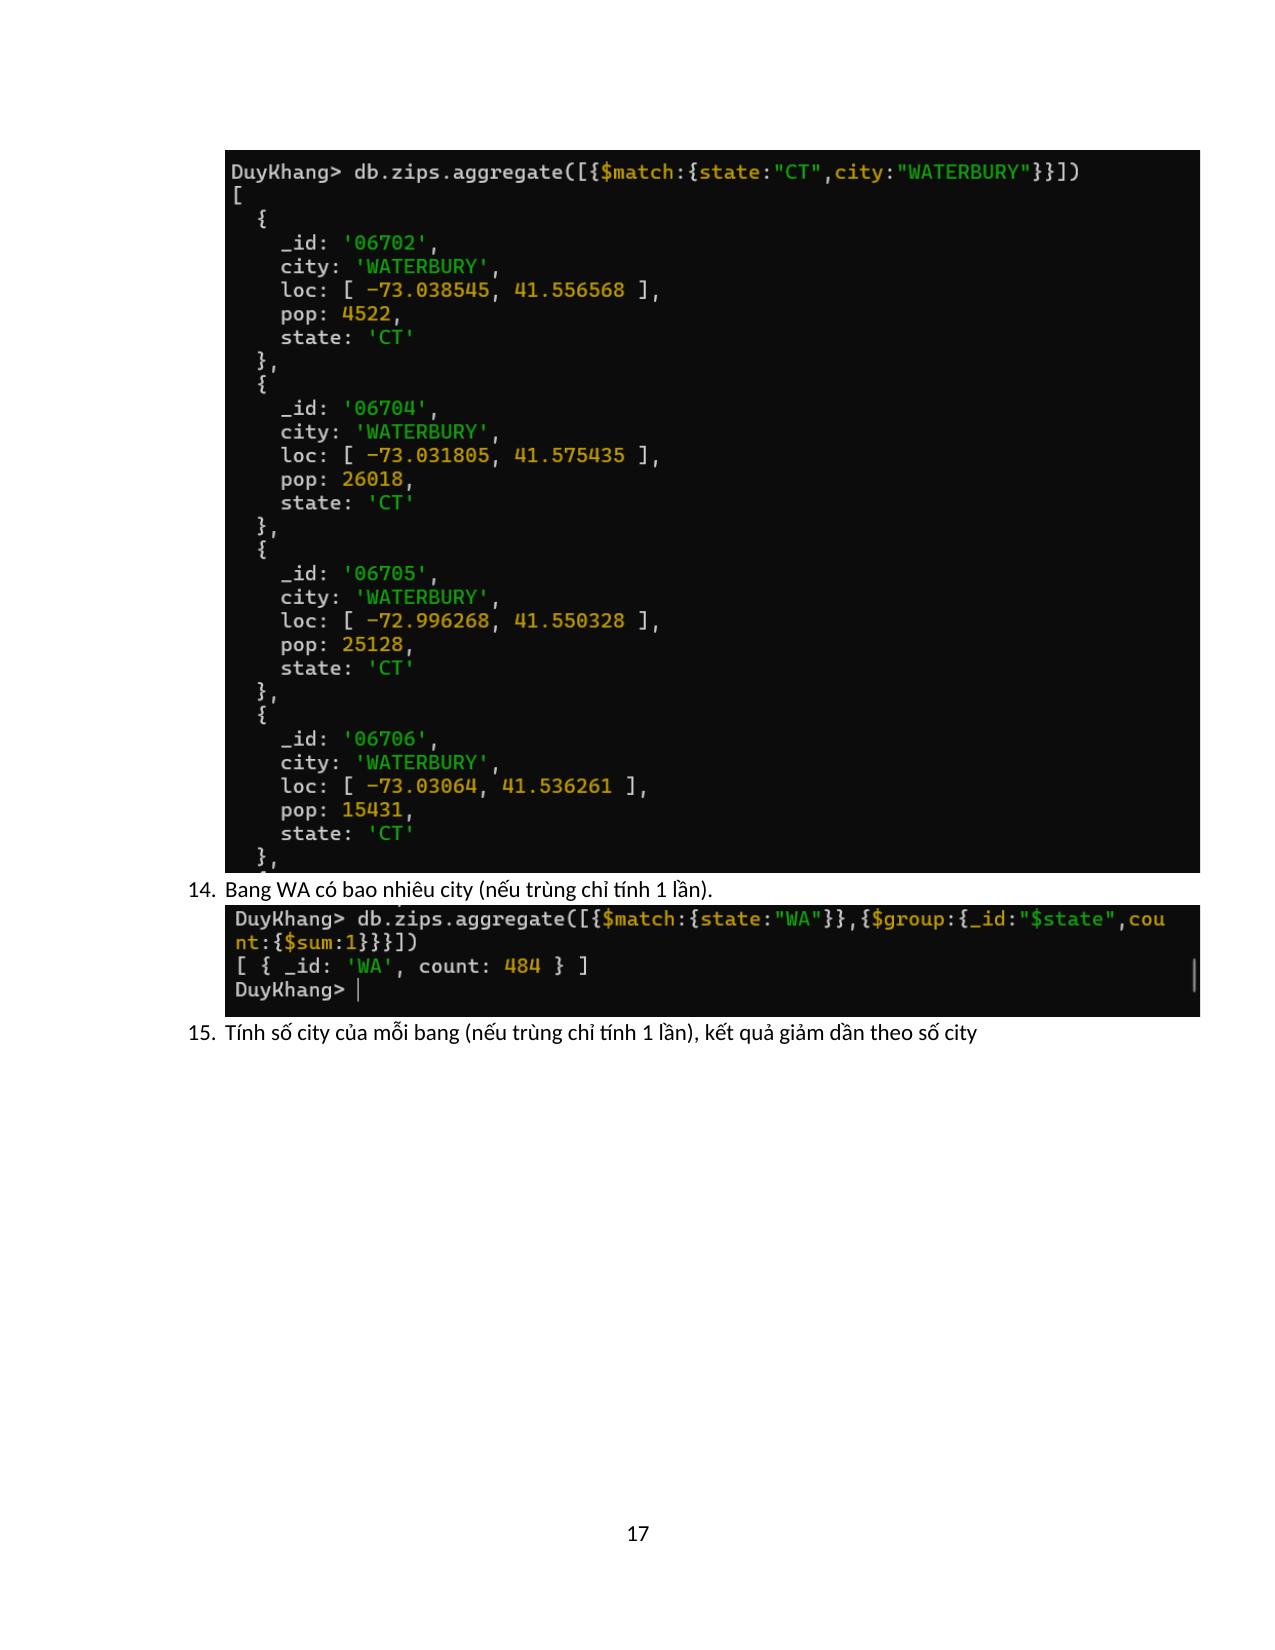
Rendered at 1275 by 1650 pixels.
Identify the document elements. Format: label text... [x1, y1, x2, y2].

list Tính số city của mỗi bang (nếu trùng chỉ tính 1 lần), kết quả giảm dần theo số city [187, 1018, 1125, 1046]
list Bang WA có bao nhiêu city (nếu trùng chỉ tính 1 lần). [187, 875, 1125, 903]
